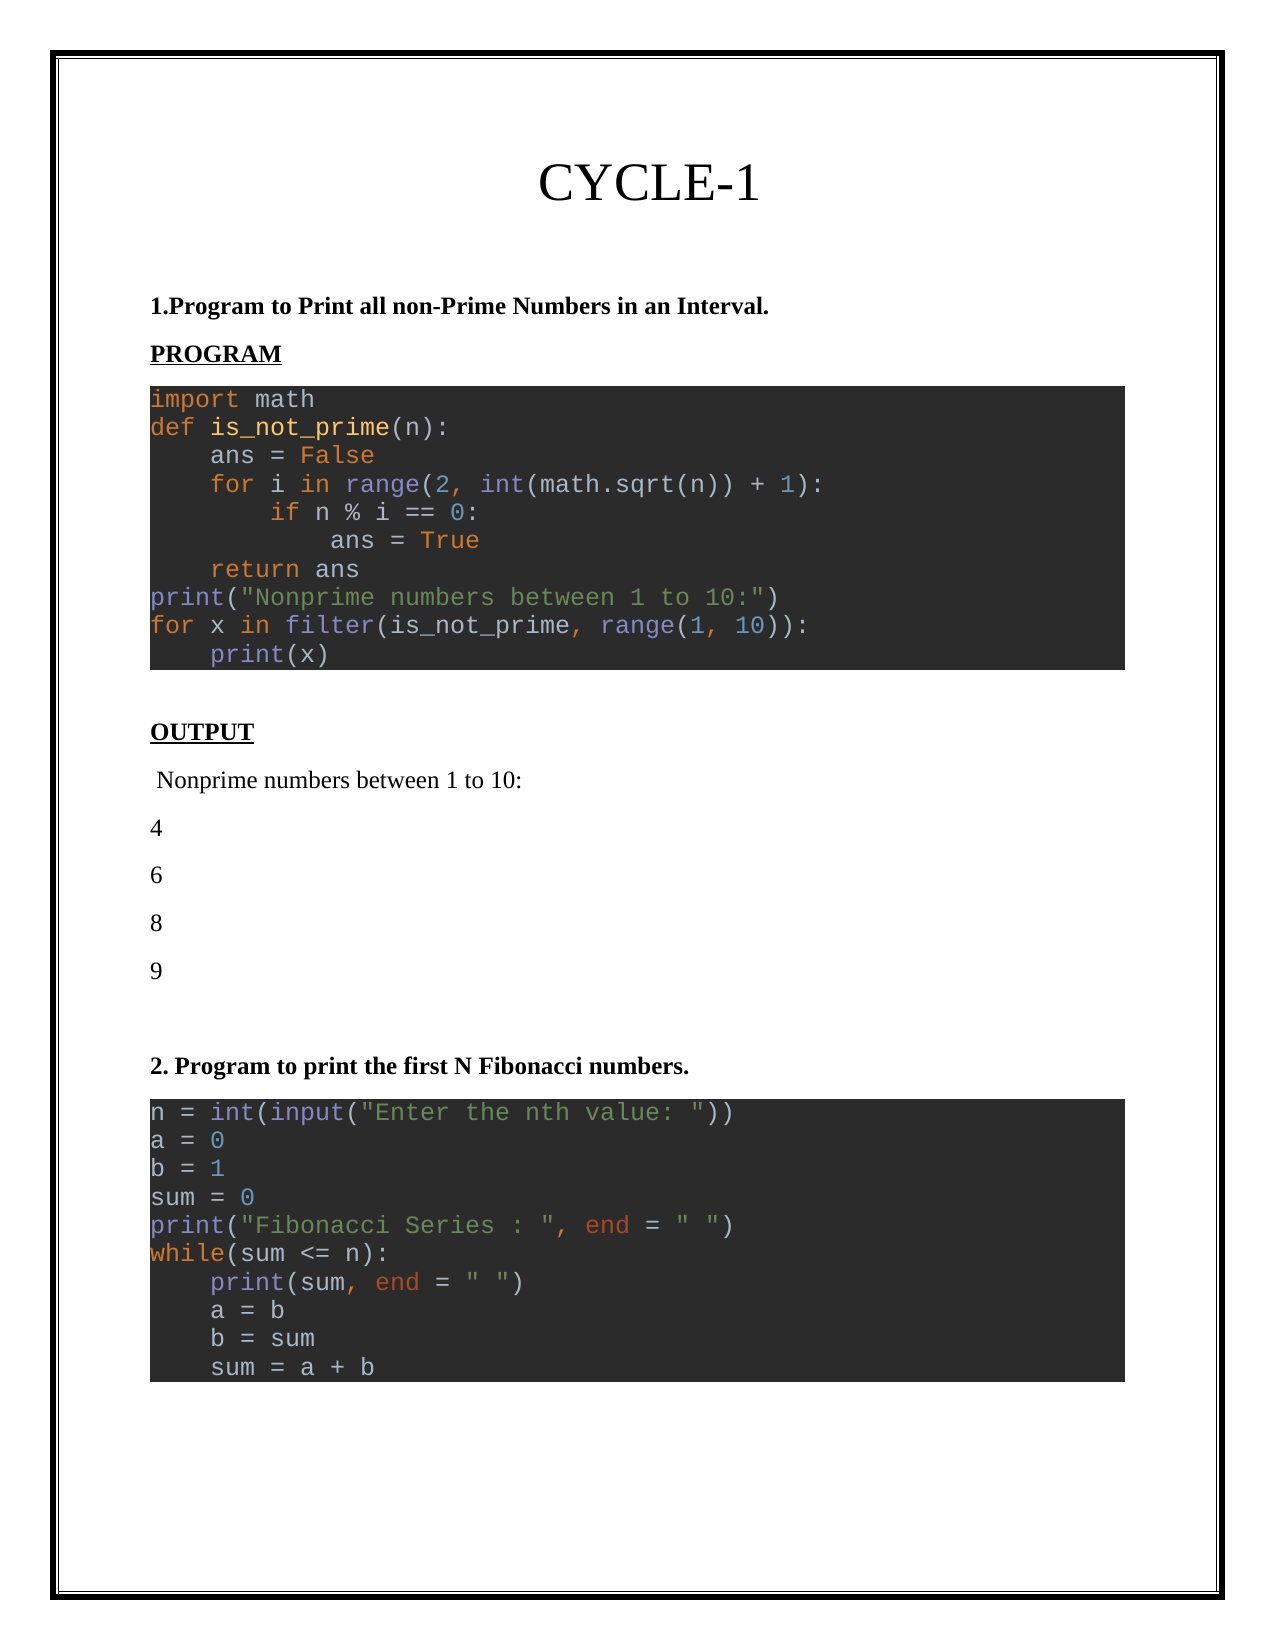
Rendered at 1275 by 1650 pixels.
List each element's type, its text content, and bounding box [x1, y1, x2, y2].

text 6 [150, 861, 1125, 889]
text 1.Program to Print all non-Prime Numbers in an Interval. [150, 291, 1125, 320]
text n = int(input("Enter the nth value: ")) a = 0 b = 1 sum = 0 print("Fibonacci Series : ", end = " ") while(sum <= n): print(sum, end = " ") a = b b = sum sum = a + b [150, 1099, 1125, 1382]
text 8 [150, 908, 1125, 937]
text Nonprime numbers between 1 to 10: [150, 765, 1125, 794]
text 9 [150, 956, 1125, 985]
text import math def is_not_prime(n): ans = False for i in range(2, int(math.sqrt(n)) + 1): if n % i == 0: ans = True return ans print("Nonprime numbers between 1 to 10:") for x in filter(is_not_prime, range(1, 10)): print(x) [150, 386, 1125, 670]
text 2. Program to print the first N Fibonacci numbers. [150, 1051, 1125, 1080]
text PROGRAM [150, 339, 1125, 367]
text OUTPUT [150, 717, 1125, 746]
text 4 [150, 813, 1125, 842]
text CYCLE-1 [150, 150, 1125, 212]
